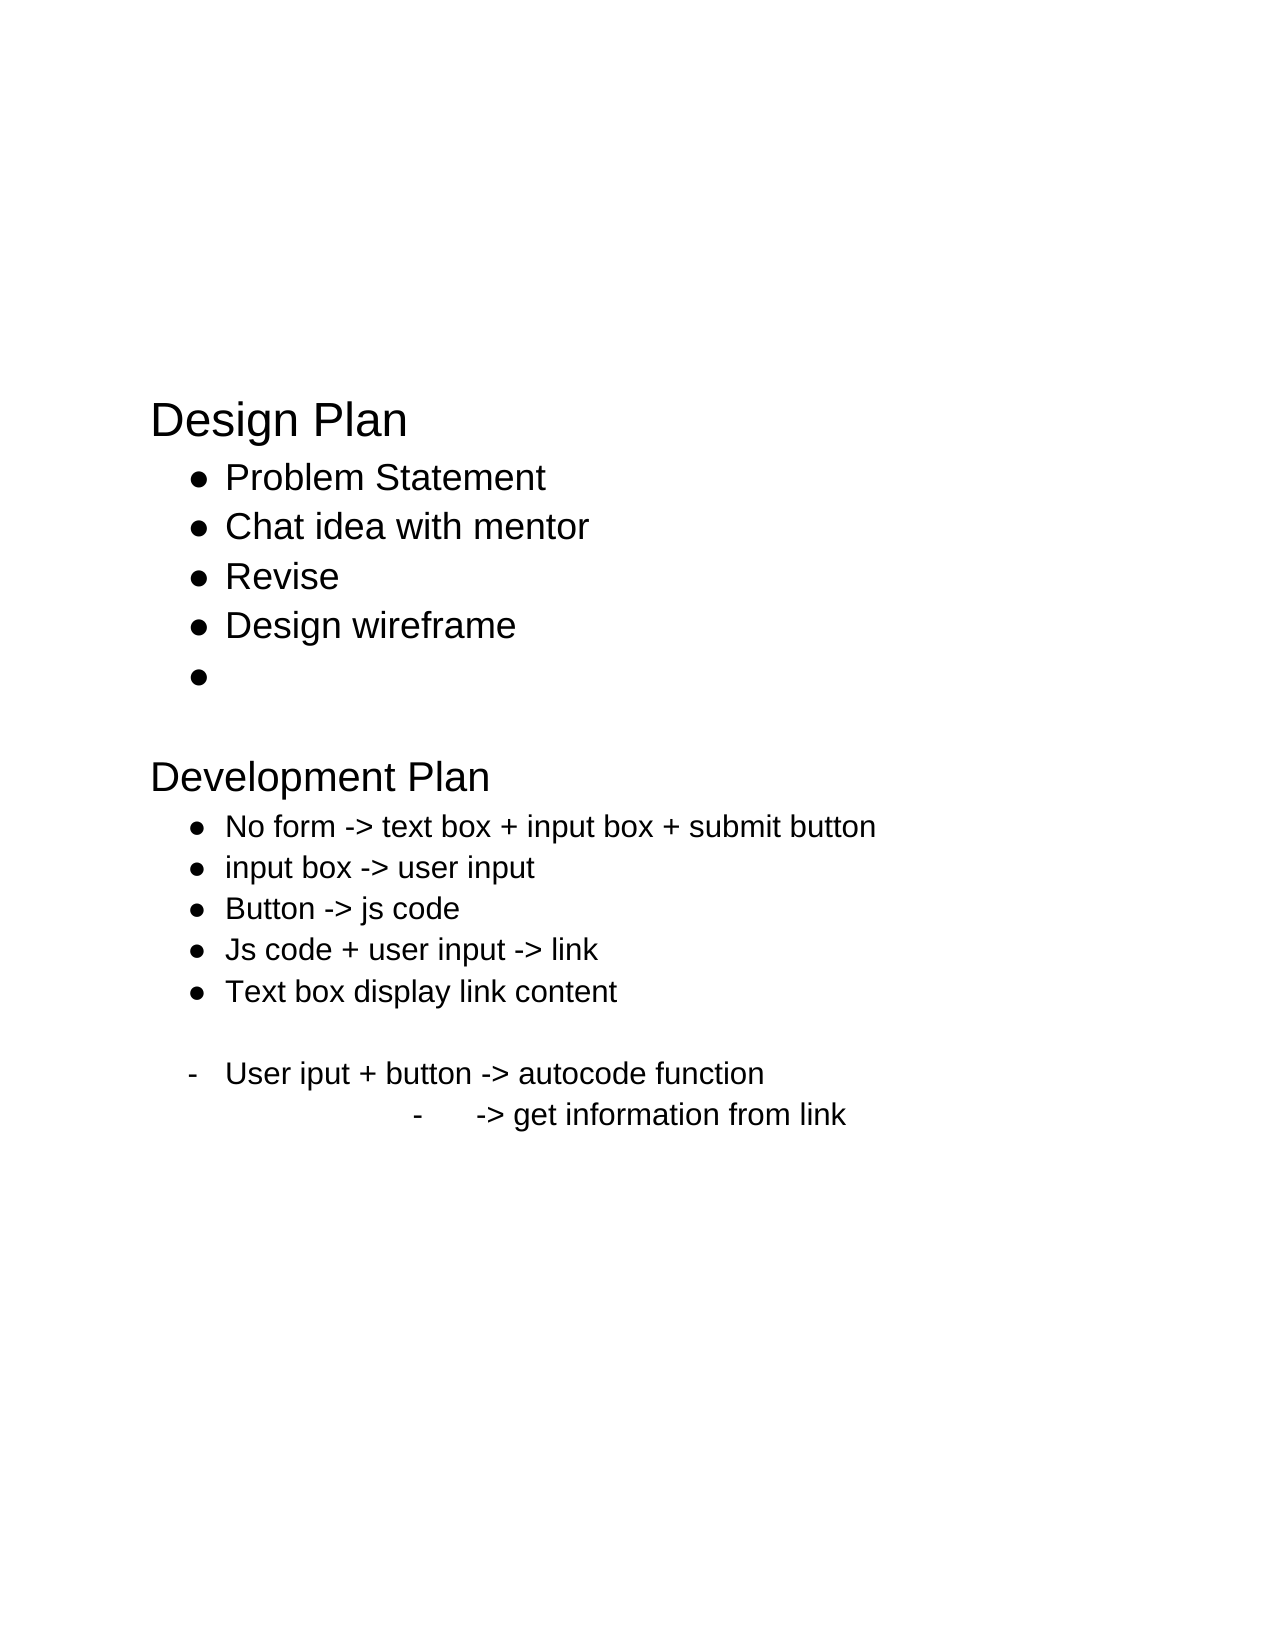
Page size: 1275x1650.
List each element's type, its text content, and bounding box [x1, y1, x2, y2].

list Problem Statement [187, 455, 1125, 498]
list Design wireframe [187, 604, 1125, 647]
list Revise [187, 554, 1125, 597]
text Development Plan [150, 752, 1125, 800]
list Text box display link content [187, 973, 1125, 1008]
list input box -> user input [187, 849, 1125, 885]
list Js code + user input -> link [187, 931, 1125, 967]
list No form -> text box + input box + submit button [187, 808, 1125, 843]
list User iput + button -> autocode function [187, 1055, 1125, 1091]
text Design Plan [150, 392, 1125, 447]
list Chat idea with mentor [187, 504, 1125, 548]
list Button -> js code [187, 890, 1125, 926]
list -> get information from link [412, 1096, 1125, 1132]
